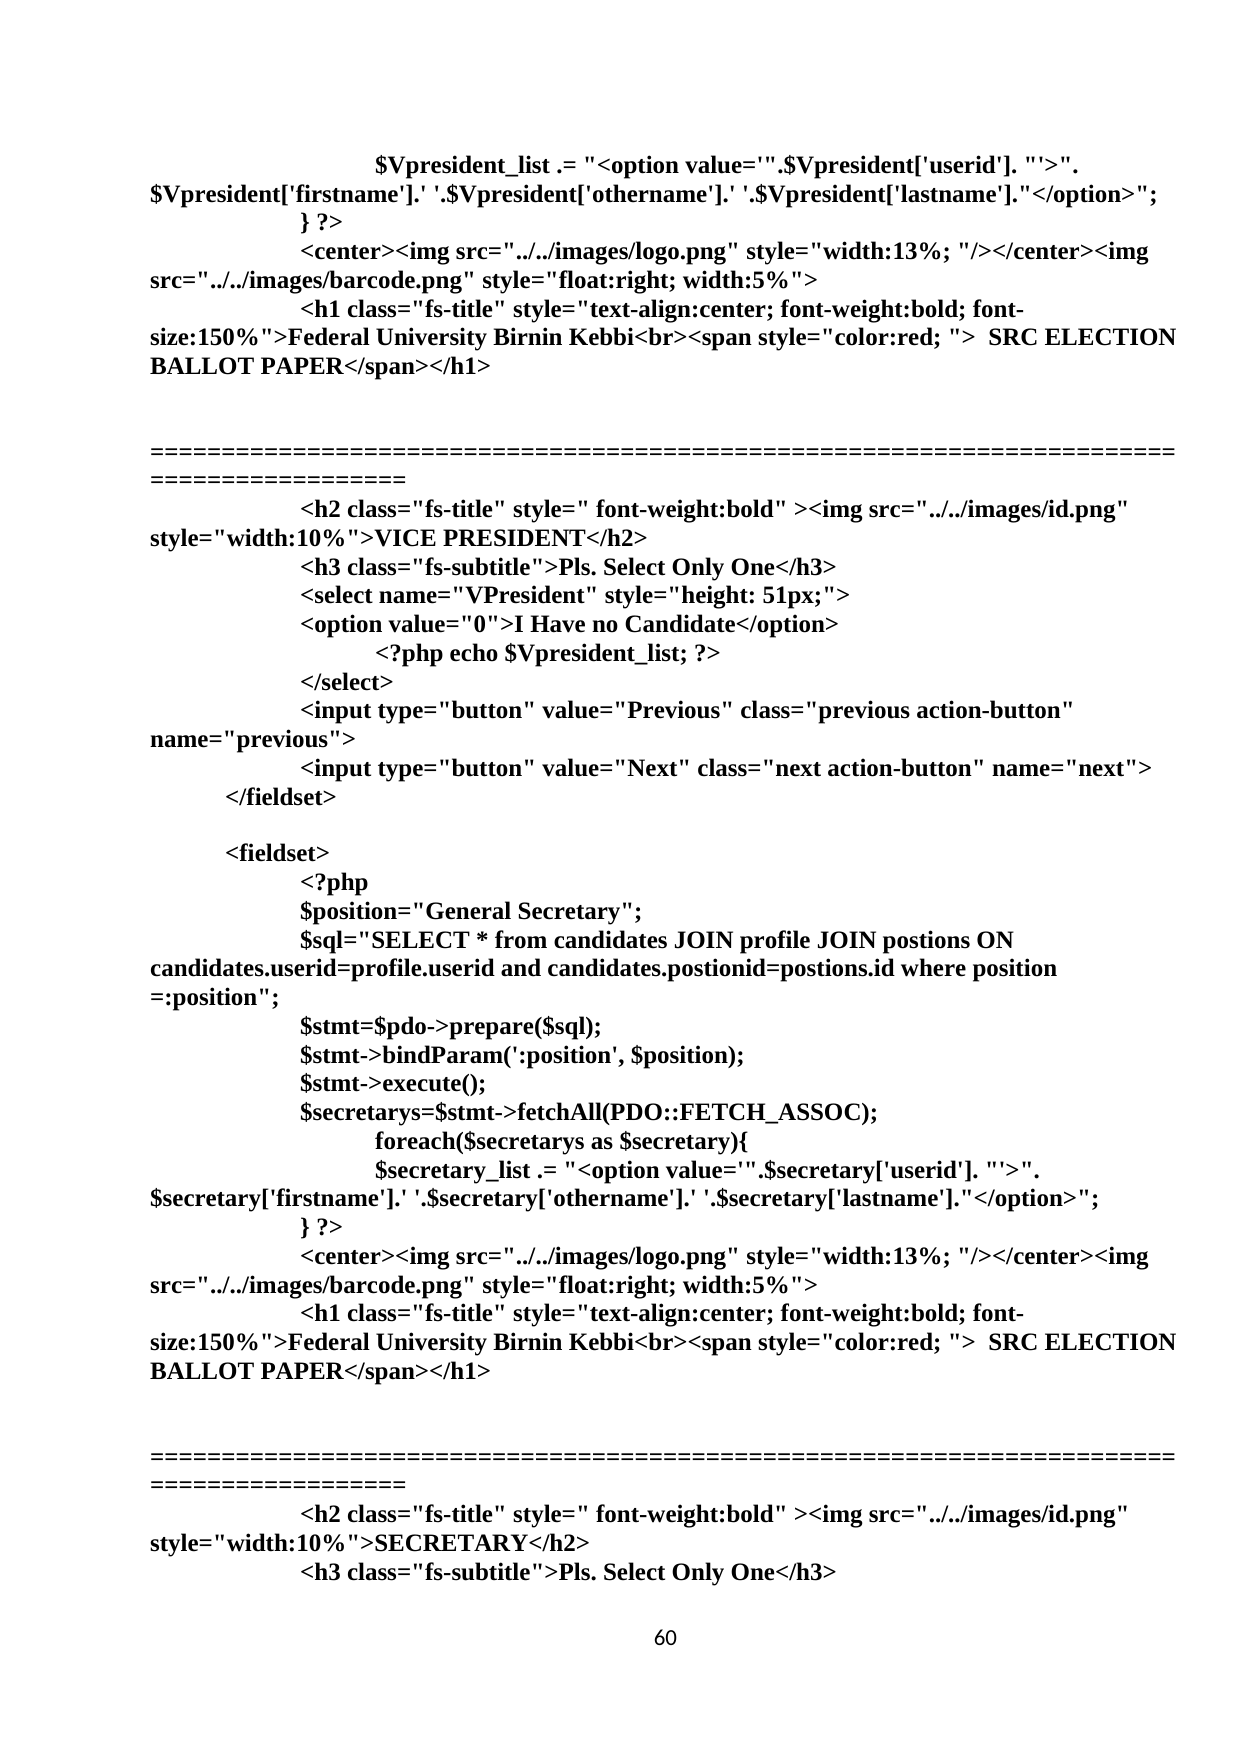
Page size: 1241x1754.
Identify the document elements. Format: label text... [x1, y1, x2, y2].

text } ?> [150, 1212, 1180, 1241]
text <center><img src="../../images/logo.png" style="width:13%; "/></center><img src="../../images/barcode.png" style="float:right; width:5%"> [150, 1241, 1180, 1298]
text <?php echo $Vpresident_list; ?> [150, 638, 1180, 667]
text $position="General Secretary"; [150, 896, 1180, 925]
text <h2 class="fs-title" style=" font-weight:bold" ><img src="../../images/id.png" style="width:10%">SECRETARY</h2> [150, 1499, 1180, 1557]
text <select name="VPresident" style="height: 51px;"> [150, 581, 1180, 609]
text <input type="button" value="Next" class="next action-button" name="next"> [150, 753, 1180, 782]
text </select> [150, 667, 1180, 696]
text $secretarys=$stmt->fetchAll(PDO::FETCH_ASSOC); [150, 1097, 1180, 1126]
text <?php [150, 867, 1180, 896]
text </fieldset> [150, 782, 1180, 811]
text ========================================================================================== [150, 380, 1180, 494]
text } ?> [150, 207, 1180, 236]
text <option value="0">I Have no Candidate</option> [150, 609, 1180, 638]
text $stmt->bindParam(':position', $position); [150, 1040, 1180, 1068]
text <h1 class="fs-title" style="text-align:center; font-weight:bold; font-size:150%">Federal University Birnin Kebbi<br><span style="color:red; "> SRC ELECTION BALLOT PAPER</span></h1> [150, 294, 1180, 380]
text <h3 class="fs-subtitle">Pls. Select Only One</h3> [150, 1557, 1180, 1585]
text <h2 class="fs-title" style=" font-weight:bold" ><img src="../../images/id.png" style="width:10%">VICE PRESIDENT</h2> [150, 494, 1180, 552]
text $Vpresident_list .= "<option value='".$Vpresident['userid']. "'>".$Vpresident['firstname'].' '.$Vpresident['othername'].' '.$Vpresident['lastname']."</option>"; [150, 150, 1180, 207]
text $stmt=$pdo->prepare($sql); [150, 1011, 1180, 1040]
text $secretary_list .= "<option value='".$secretary['userid']. "'>".$secretary['firstname'].' '.$secretary['othername'].' '.$secretary['lastname']."</option>"; [150, 1155, 1180, 1212]
text <center><img src="../../images/logo.png" style="width:13%; "/></center><img src="../../images/barcode.png" style="float:right; width:5%"> [150, 236, 1180, 294]
text <fieldset> [150, 838, 1180, 867]
text <input type="button" value="Previous" class="previous action-button" name="previous"> [150, 696, 1180, 753]
text <h1 class="fs-title" style="text-align:center; font-weight:bold; font-size:150%">Federal University Birnin Kebbi<br><span style="color:red; "> SRC ELECTION BALLOT PAPER</span></h1> [150, 1298, 1180, 1385]
text $stmt->execute(); [150, 1068, 1180, 1097]
text foreach($secretarys as $secretary){ [150, 1126, 1180, 1155]
text <h3 class="fs-subtitle">Pls. Select Only One</h3> [150, 552, 1180, 581]
text $sql="SELECT * from candidates JOIN profile JOIN postions ON candidates.userid=profile.userid and candidates.postionid=postions.id where position =:position"; [150, 925, 1180, 1011]
text ========================================================================================== [150, 1385, 1180, 1499]
